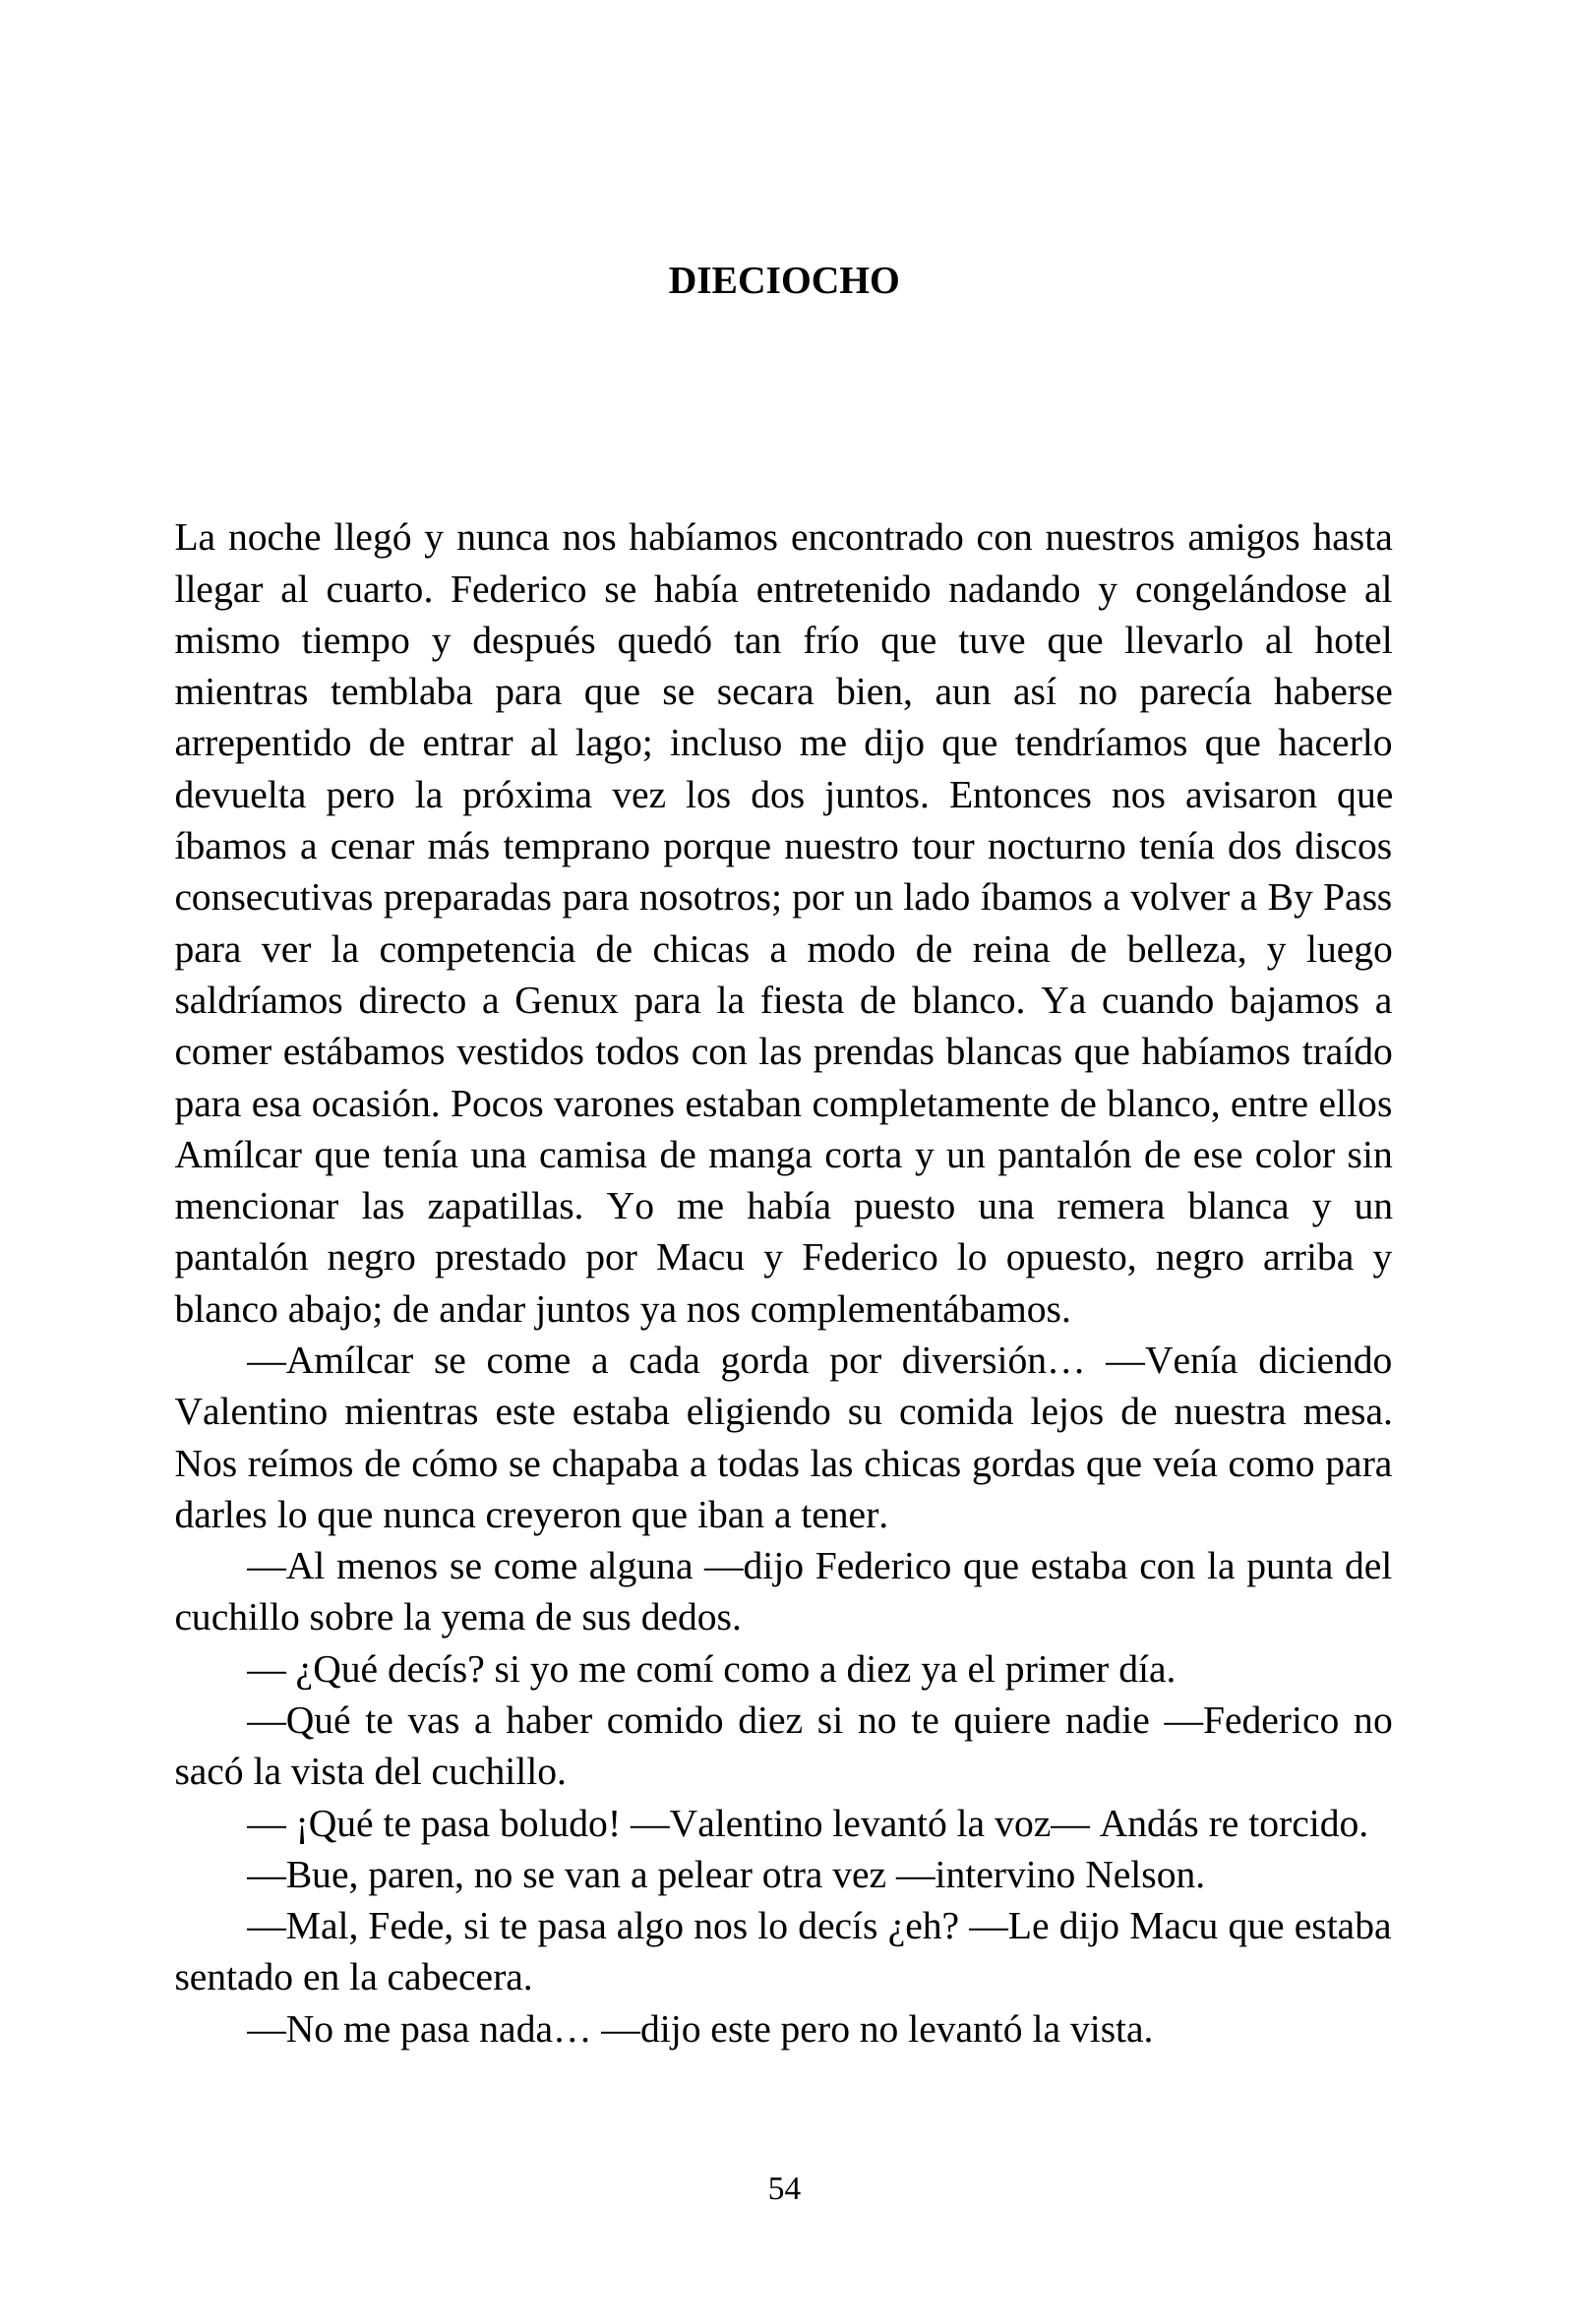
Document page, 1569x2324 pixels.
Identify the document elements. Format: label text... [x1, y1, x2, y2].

text — ¿Qué decís? si yo me comí como a diez ya el primer día. [174, 1645, 1394, 1691]
text — ¡Qué te pasa boludo! —Valentino levantó la voz— Andás re torcido. [174, 1800, 1394, 1845]
text —No me pasa nada… —dijo este pero no levantó la vista. [174, 2005, 1394, 2051]
text —Al menos se come alguna —dijo Federico que estaba con la punta del cuchillo sobre la yema de sus dedos. [174, 1542, 1394, 1639]
subtitle DIECIOCHO [174, 257, 1394, 302]
text La noche llegó y nunca nos habíamos encontrado con nuestros amigos hasta llegar al cuarto. Federico se había entretenido nadando y congelándose al mismo tiempo y después quedó tan frío que tuve que llevarlo al hotel mientras temblaba para que se secara bien, aun así no parecía haberse arrepentido de entrar al lago; incluso me dijo que tendríamos que hacerlo devuelta pero la próxima vez los dos juntos. Entonces nos avisaron que íbamos a cenar más temprano porque nuestro tour nocturno tenía dos discos consecutivas preparadas para nosotros; por un lado íbamos a volver a By Pass para ver la competencia de chicas a modo de reina de belleza, y luego saldríamos directo a Genux para la fiesta de blanco. Ya cuando bajamos a comer estábamos vestidos todos con las prendas blancas que habíamos traído para esa ocasión. Pocos varones estaban completamente de blanco, entre ellos Amílcar que tenía una camisa de manga corta y un pantalón de ese color sin mencionar las zapatillas. Yo me había puesto una remera blanca y un pantalón negro prestado por Macu y Federico lo opuesto, negro arriba y blanco abajo; de andar juntos ya nos complementábamos. [174, 514, 1394, 1331]
text —Amílcar se come a cada gorda por diversión… —Venía diciendo Valentino mientras este estaba eligiendo su comida lejos de nuestra mesa. Nos reímos de cómo se chapaba a todas las chicas gordas que veía como para darles lo que nunca creyeron que iban a tener. [174, 1337, 1394, 1536]
text —Qué te vas a haber comido diez si no te quiere nadie —Federico no sacó la vista del cuchillo. [174, 1697, 1394, 1793]
text —Mal, Fede, si te pasa algo nos lo decís ¿eh? —Le dijo Macu que estaba sentado en la cabecera. [174, 1902, 1394, 1998]
text —Bue, paren, no se van a pelear otra vez —intervino Nelson. [174, 1851, 1394, 1896]
